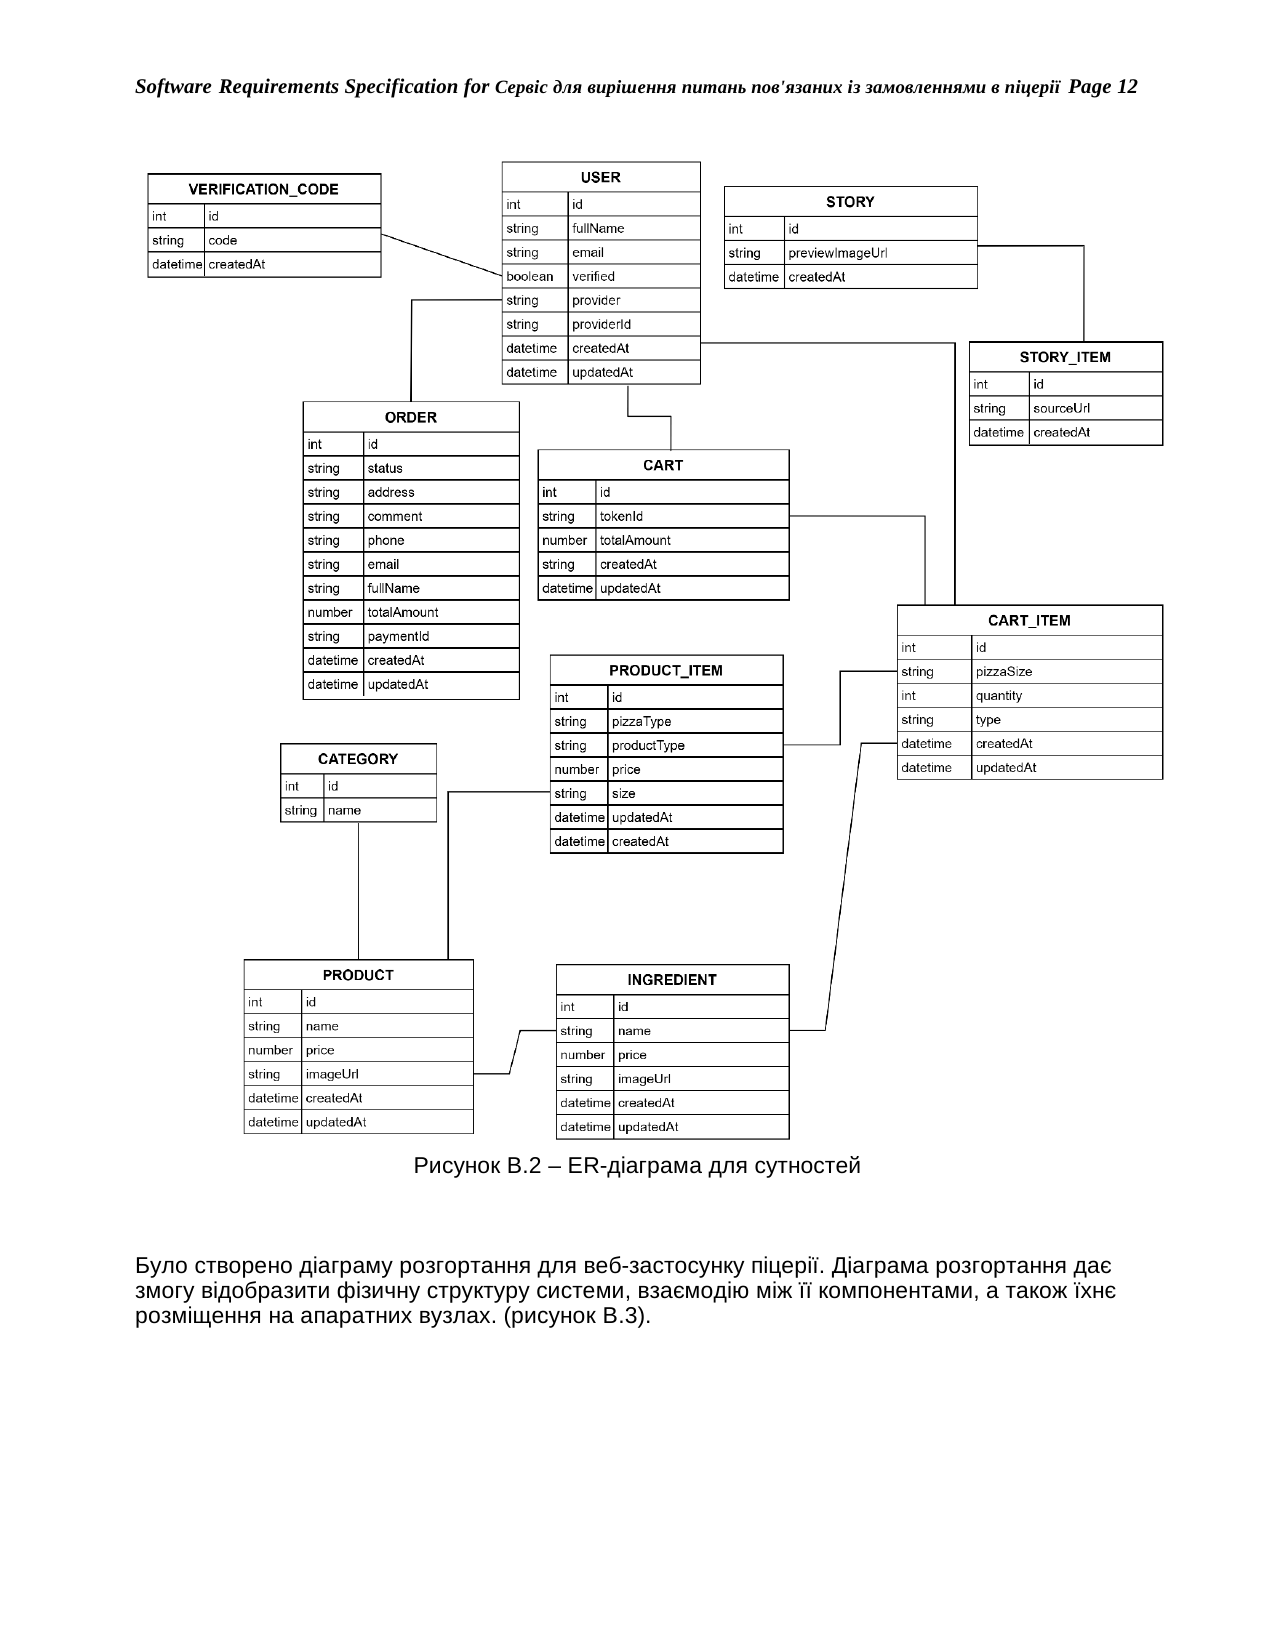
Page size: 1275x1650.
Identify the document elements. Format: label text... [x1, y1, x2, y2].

text Рисунок B.2 – ER-діаграма для сутностей [135, 1152, 1140, 1179]
text Було створено діаграму розгортання для веб-застосунку піцерії. Діаграма розгортання дає змогу відобразити фізичну структуру системи, взаємодію між її компонентами, а також їхнє розміщення на апаратних вузлах. (рисунок B.3). [135, 1254, 1140, 1329]
picture [135, 149, 1175, 1152]
